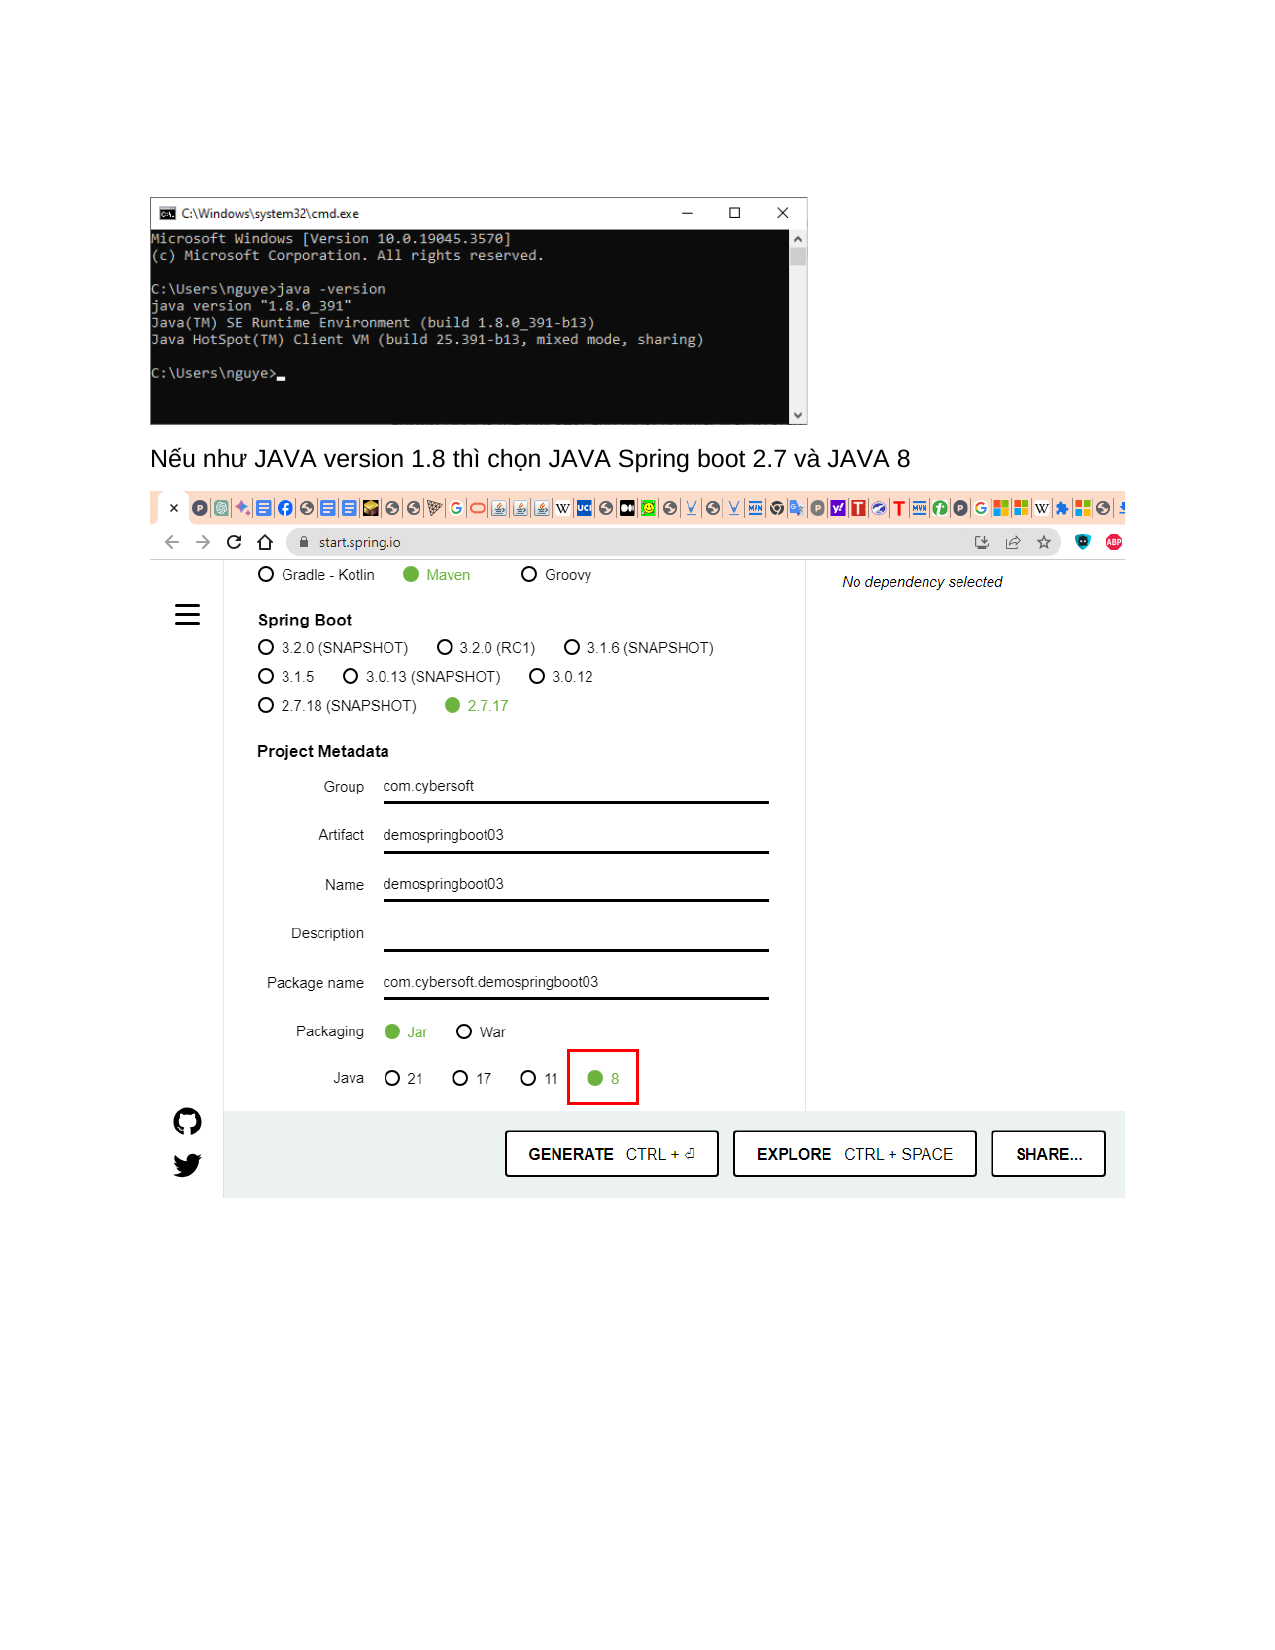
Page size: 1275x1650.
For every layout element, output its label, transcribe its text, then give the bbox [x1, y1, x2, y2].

text Nếu như JAVA version 1.8 thì chọn JAVA Spring boot 2.7 và JAVA 8 [150, 444, 1125, 472]
picture [150, 491, 1125, 1198]
picture [150, 197, 808, 425]
